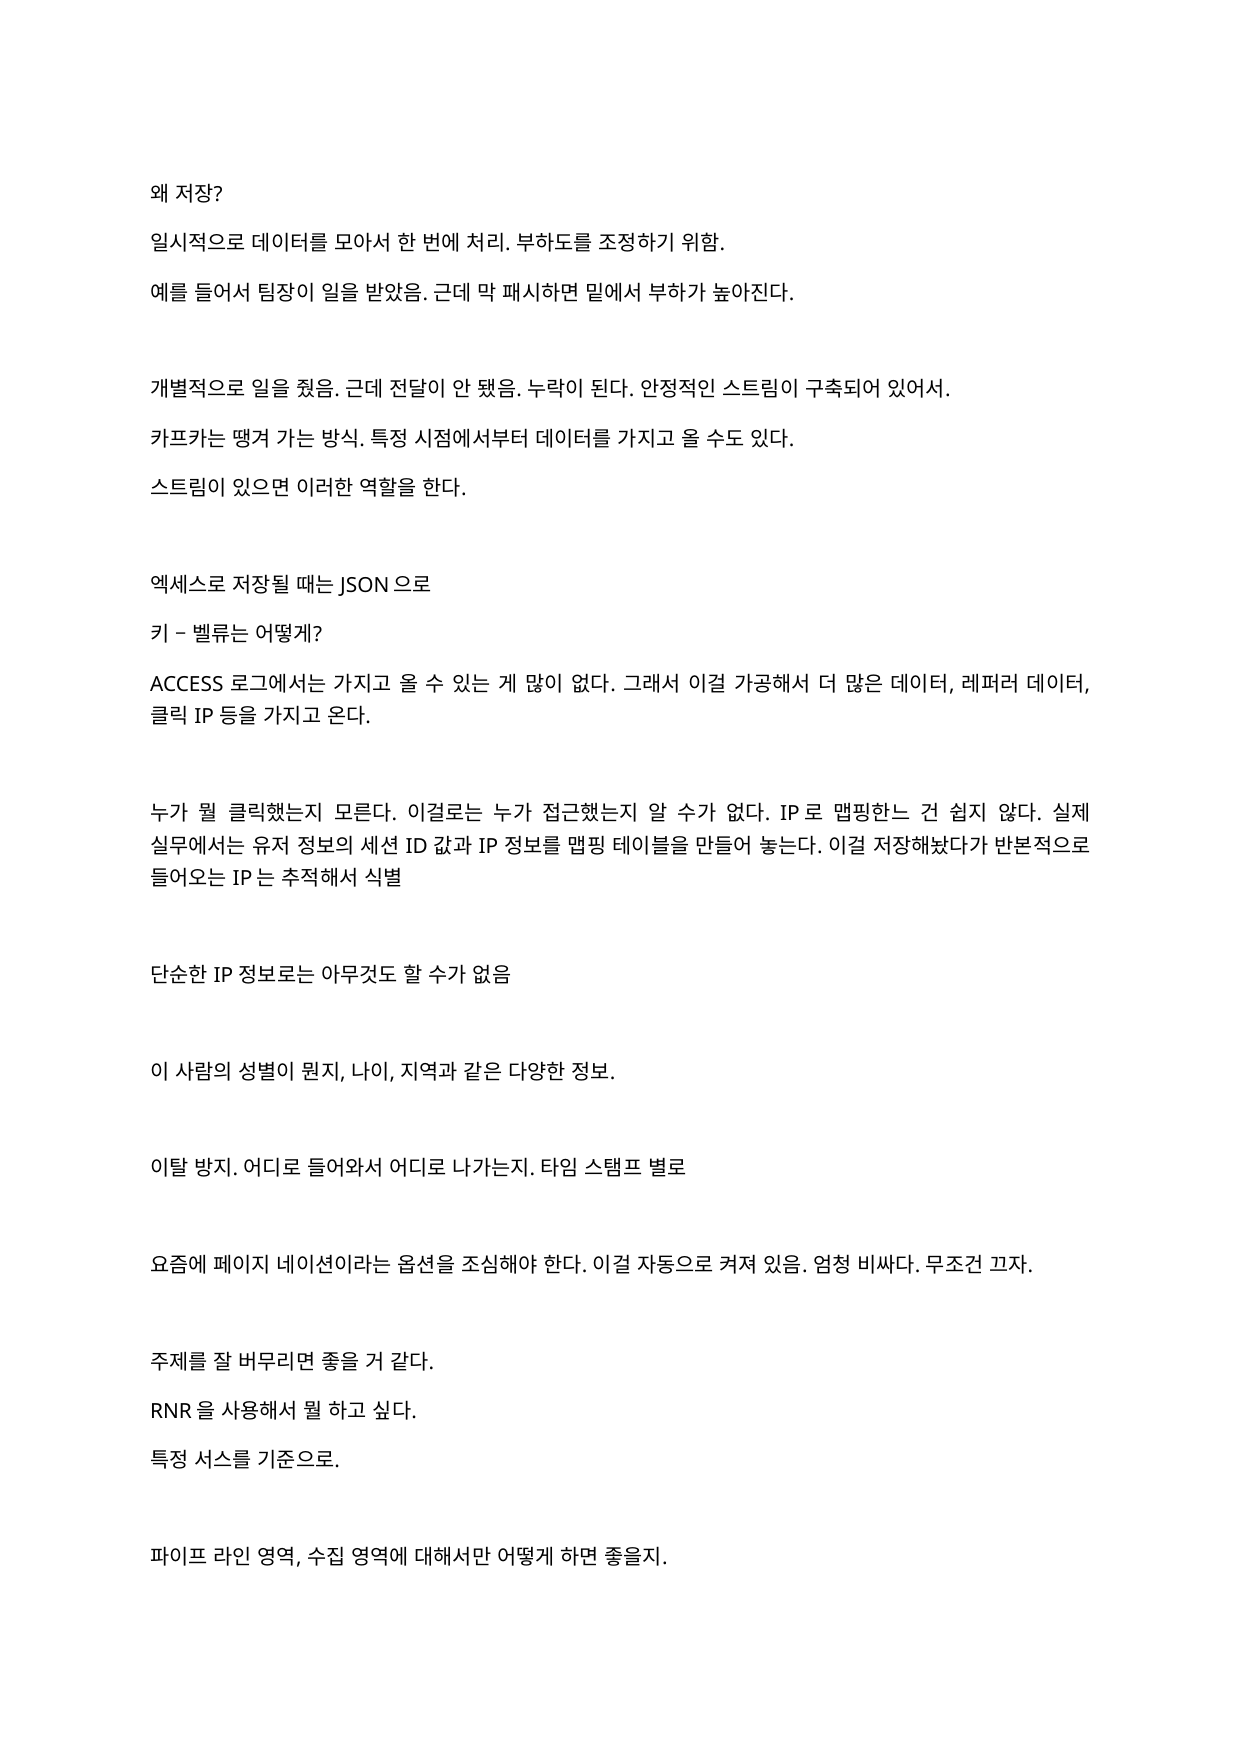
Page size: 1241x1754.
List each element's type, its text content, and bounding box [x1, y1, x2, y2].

text 왜 저장? [150, 177, 1090, 207]
text 키 – 벨류는 어떻게? [150, 617, 1090, 648]
text 누가 뭘 클릭했는지 모른다. 이걸로는 누가 접근했는지 알 수가 없다. IP로 맵핑한느 건 쉽지 않다. 실제 실무에서는 유저 정보의 세션 ID 값과 IP 정보를 맵핑 테이블을 만들어 놓는다. 이걸 저장해놨다가 반본적으로 들어오는 IP는 추적해서 식별 [150, 796, 1090, 892]
text 특정 서스를 기준으로. [150, 1444, 1090, 1474]
text 예를 들어서 팀장이 일을 받았음. 근데 막 패시하면 밑에서 부하가 높아진다. [150, 276, 1090, 306]
text RNR을 사용해서 뭘 하고 싶다. [150, 1394, 1090, 1424]
text 단순한 IP 정보로는 아무것도 할 수가 없음 [150, 958, 1090, 988]
text 요즘에 페이지 네이션이라는 옵션을 조심해야 한다. 이걸 자동으로 켜져 있음. 엄청 비싸다. 무조건 끄자. [150, 1248, 1090, 1278]
text 개별적으로 일을 줬음. 근데 전달이 안 됐음. 누락이 된다. 안정적인 스트림이 구축되어 있어서. [150, 373, 1090, 403]
text 주제를 잘 버무리면 좋을 거 같다. [150, 1345, 1090, 1375]
text 이탈 방지. 어디로 들어와서 어디로 나가는지. 타임 스탬프 별로 [150, 1152, 1090, 1182]
text ACCESS 로그에서는 가지고 올 수 있는 게 많이 없다. 그래서 이걸 가공해서 더 많은 데이터, 레퍼러 데이터, 클릭 IP 등을 가지고 온다. [150, 667, 1090, 730]
text 파이프 라인 영역, 수집 영역에 대해서만 어떻게 하면 좋을지. [150, 1540, 1090, 1571]
text 카프카는 땡겨 가는 방식. 특정 시점에서부터 데이터를 가지고 올 수도 있다. [150, 422, 1090, 452]
text 엑세스로 저장될 때는 JSON으로 [150, 568, 1090, 598]
text 일시적으로 데이터를 모아서 한 번에 처리. 부하도를 조정하기 위함. [150, 227, 1090, 257]
text 이 사람의 성별이 뭔지, 나이, 지역과 같은 다양한 정보. [150, 1055, 1090, 1085]
text 스트림이 있으면 이러한 역할을 한다. [150, 471, 1090, 502]
